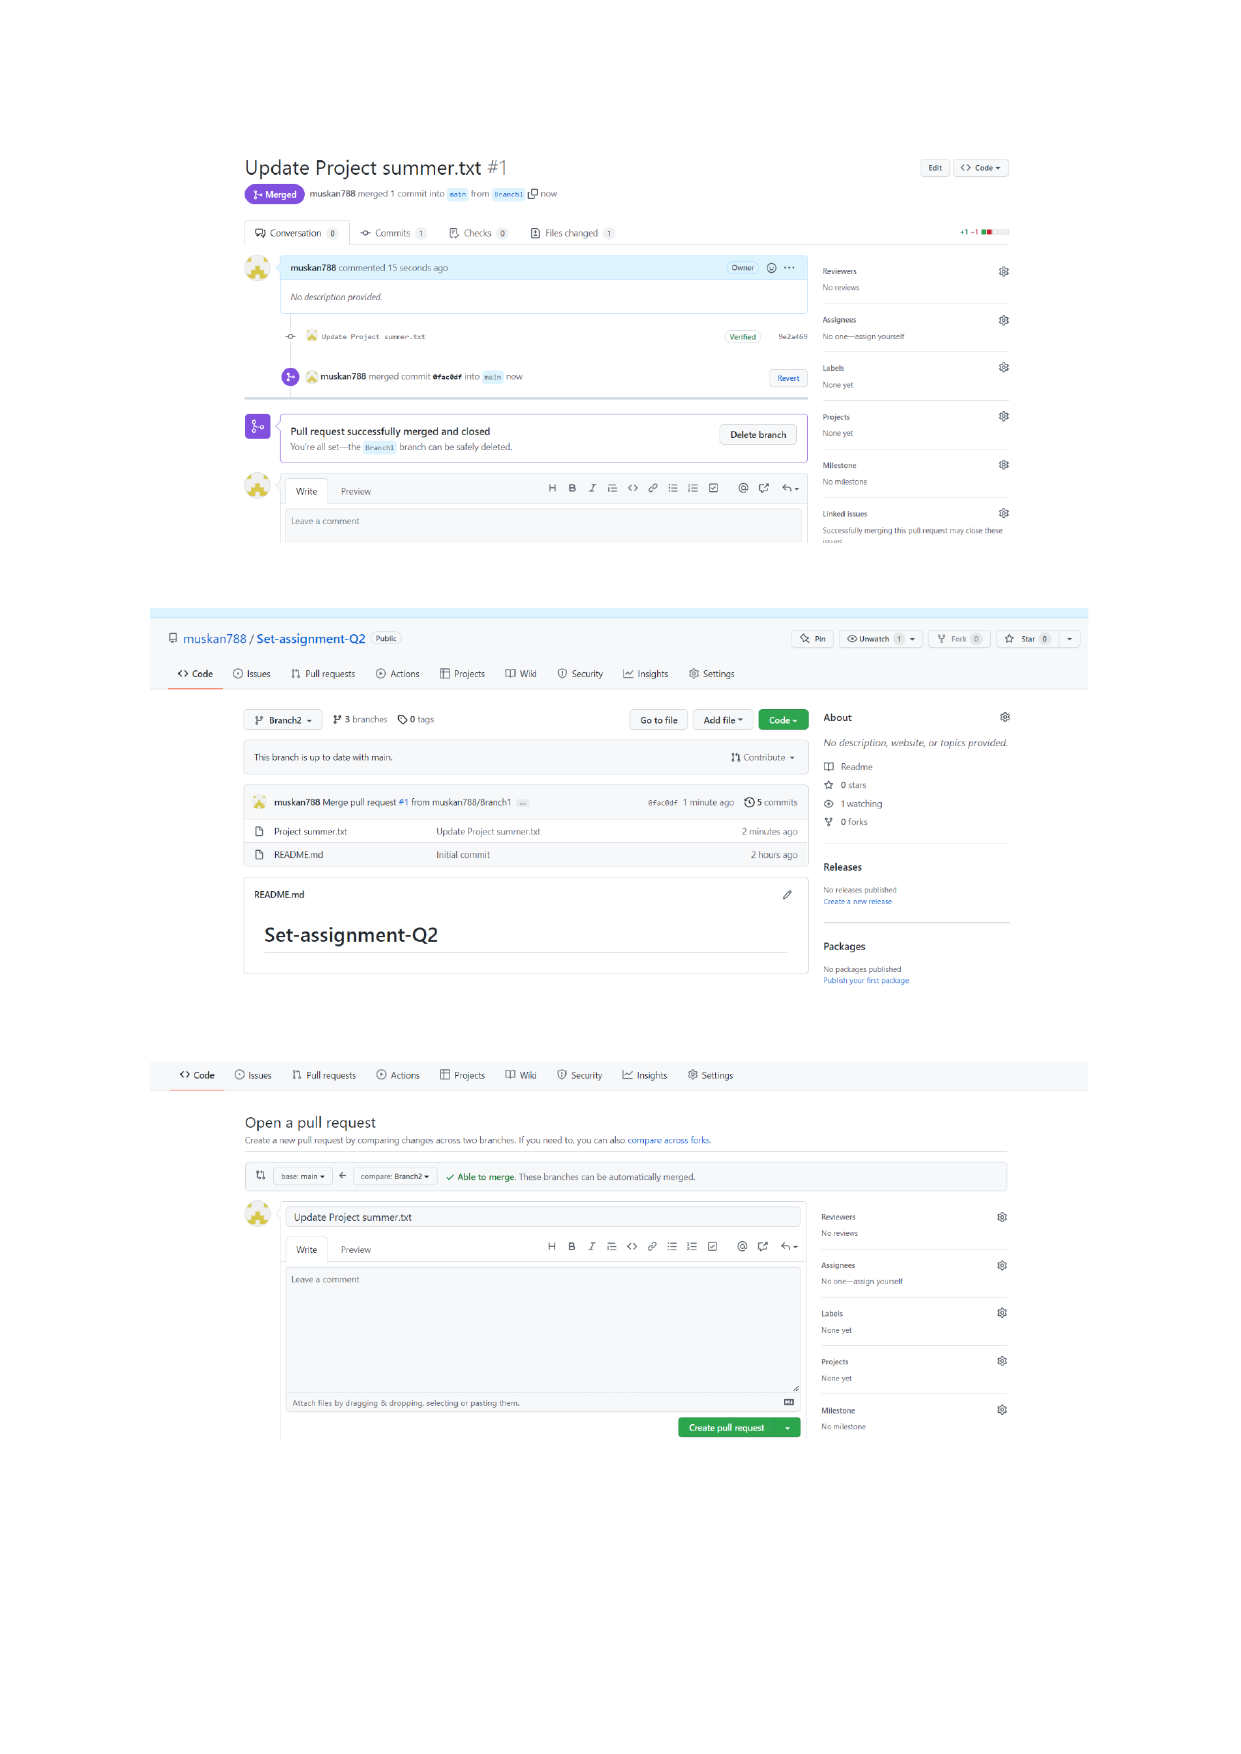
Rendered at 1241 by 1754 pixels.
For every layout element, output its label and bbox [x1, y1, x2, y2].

picture [150, 150, 1089, 543]
picture [150, 1062, 1089, 1439]
picture [150, 608, 1089, 997]
